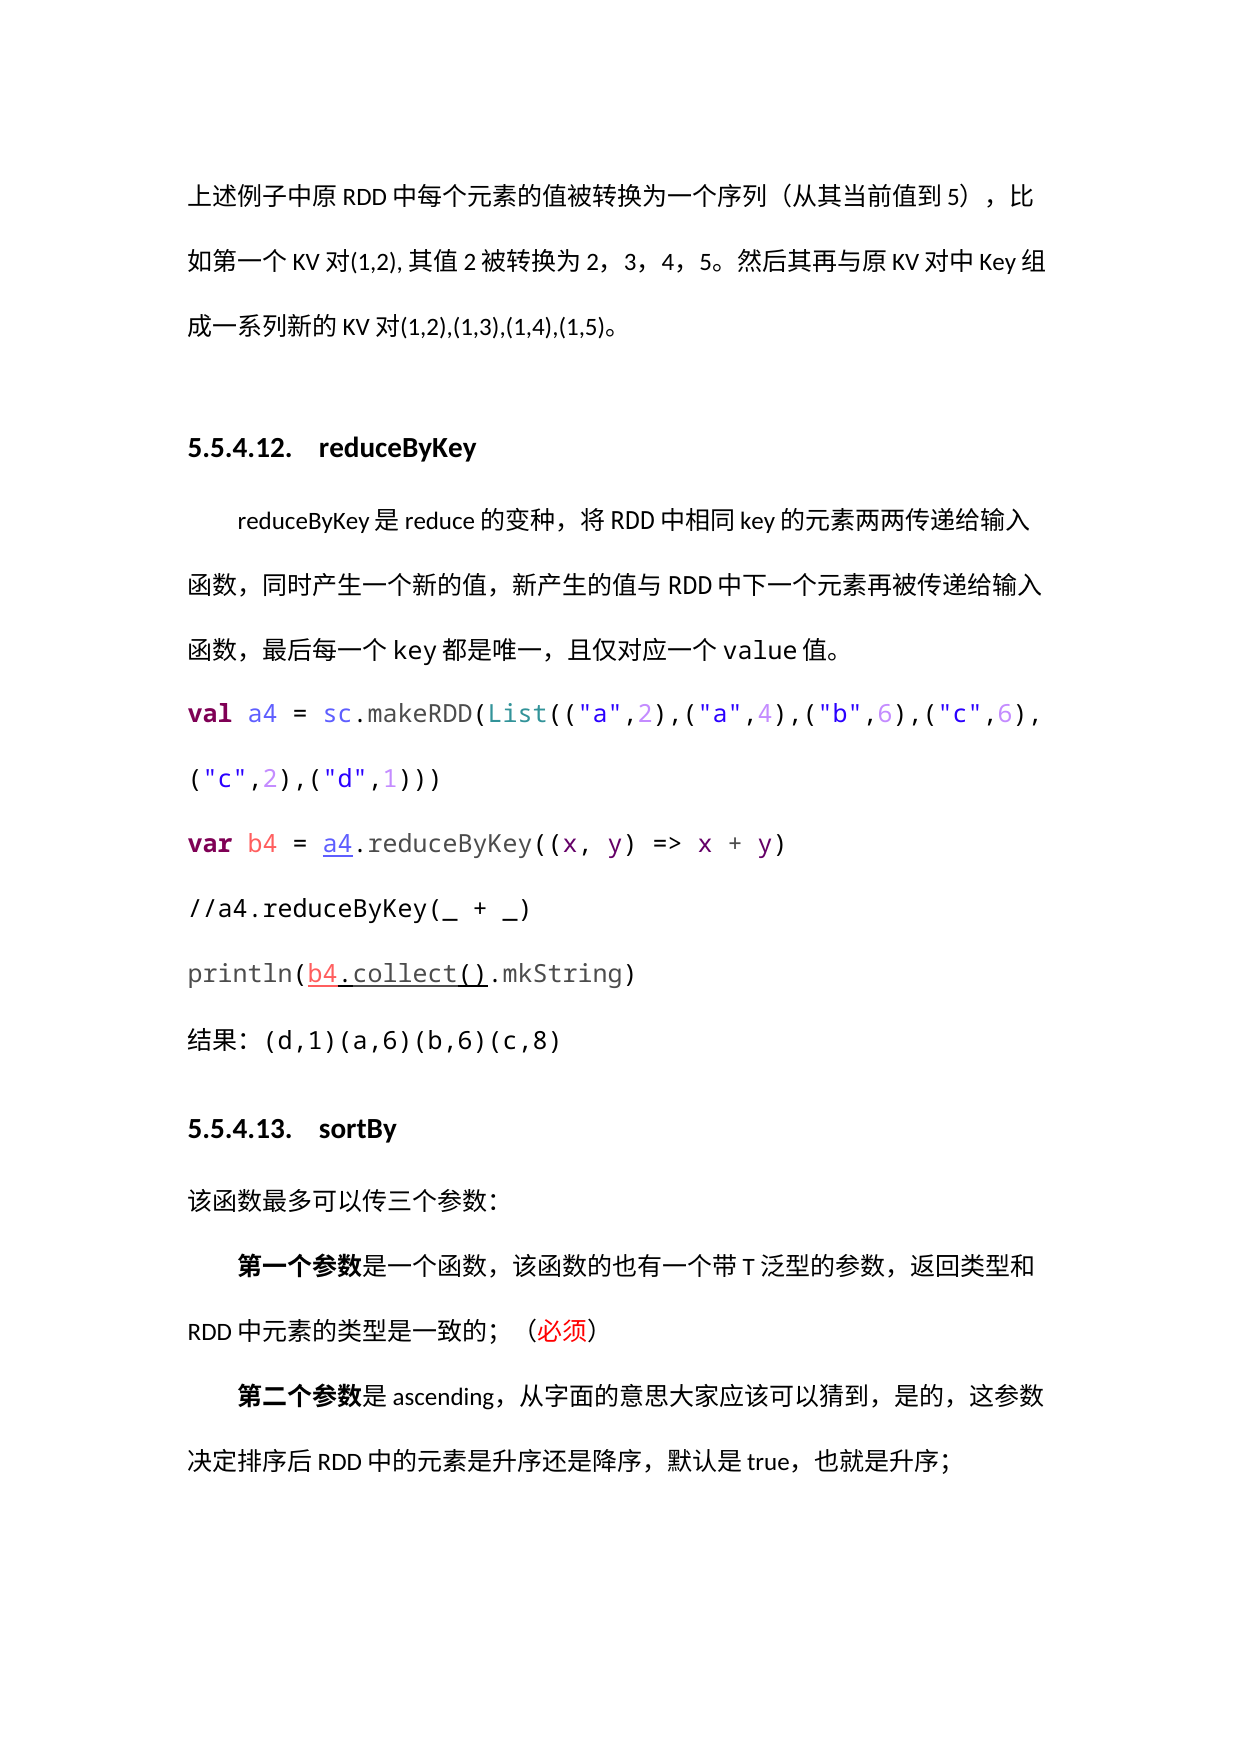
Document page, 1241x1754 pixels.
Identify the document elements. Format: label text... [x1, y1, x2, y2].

text reduceByKey是reduce的变种，将RDD中相同key的元素两两传递给输入函数，同时产生一个新的值，新产生的值与RDD中下一个元素再被传递给输入函数，最后每一个key都是唯一，且仅对应一个value值。 [187, 486, 1053, 681]
text 第二个参数是ascending，从字面的意思大家应该可以猜到，是的，这参数决定排序后RDD中的元素是升序还是降序，默认是true，也就是升序； [187, 1362, 1053, 1492]
subtitle reduceByKey [187, 414, 1053, 479]
text 该函数最多可以传三个参数： 第一个参数是一个函数，该函数的也有一个带T泛型的参数，返回类型和RDD中元素的类型是一致的；（必须） [187, 1167, 1053, 1362]
subtitle sortBy [187, 1096, 1053, 1161]
text 结果：(d,1)(a,6)(b,6)(c,8) [187, 1006, 1053, 1071]
text var b4 = a4.reduceByKey((x, y) => x + y) //a4.reduceByKey(_ + _) [187, 811, 1053, 941]
text 上述例子中原RDD中每个元素的值被转换为一个序列（从其当前值到5），比如第一个KV对(1,2), 其值2被转换为2，3，4，5。然后其再与原KV对中Key组成一系列新的KV对(1,2),(1,3),(1,4),(1,5)。 [187, 162, 1053, 357]
text val a4 = sc.makeRDD(List(("a",2),("a",4),("b",6),("c",6),("c",2),("d",1))) [187, 681, 1053, 811]
text println(b4.collect().mkString) [187, 941, 1053, 1006]
